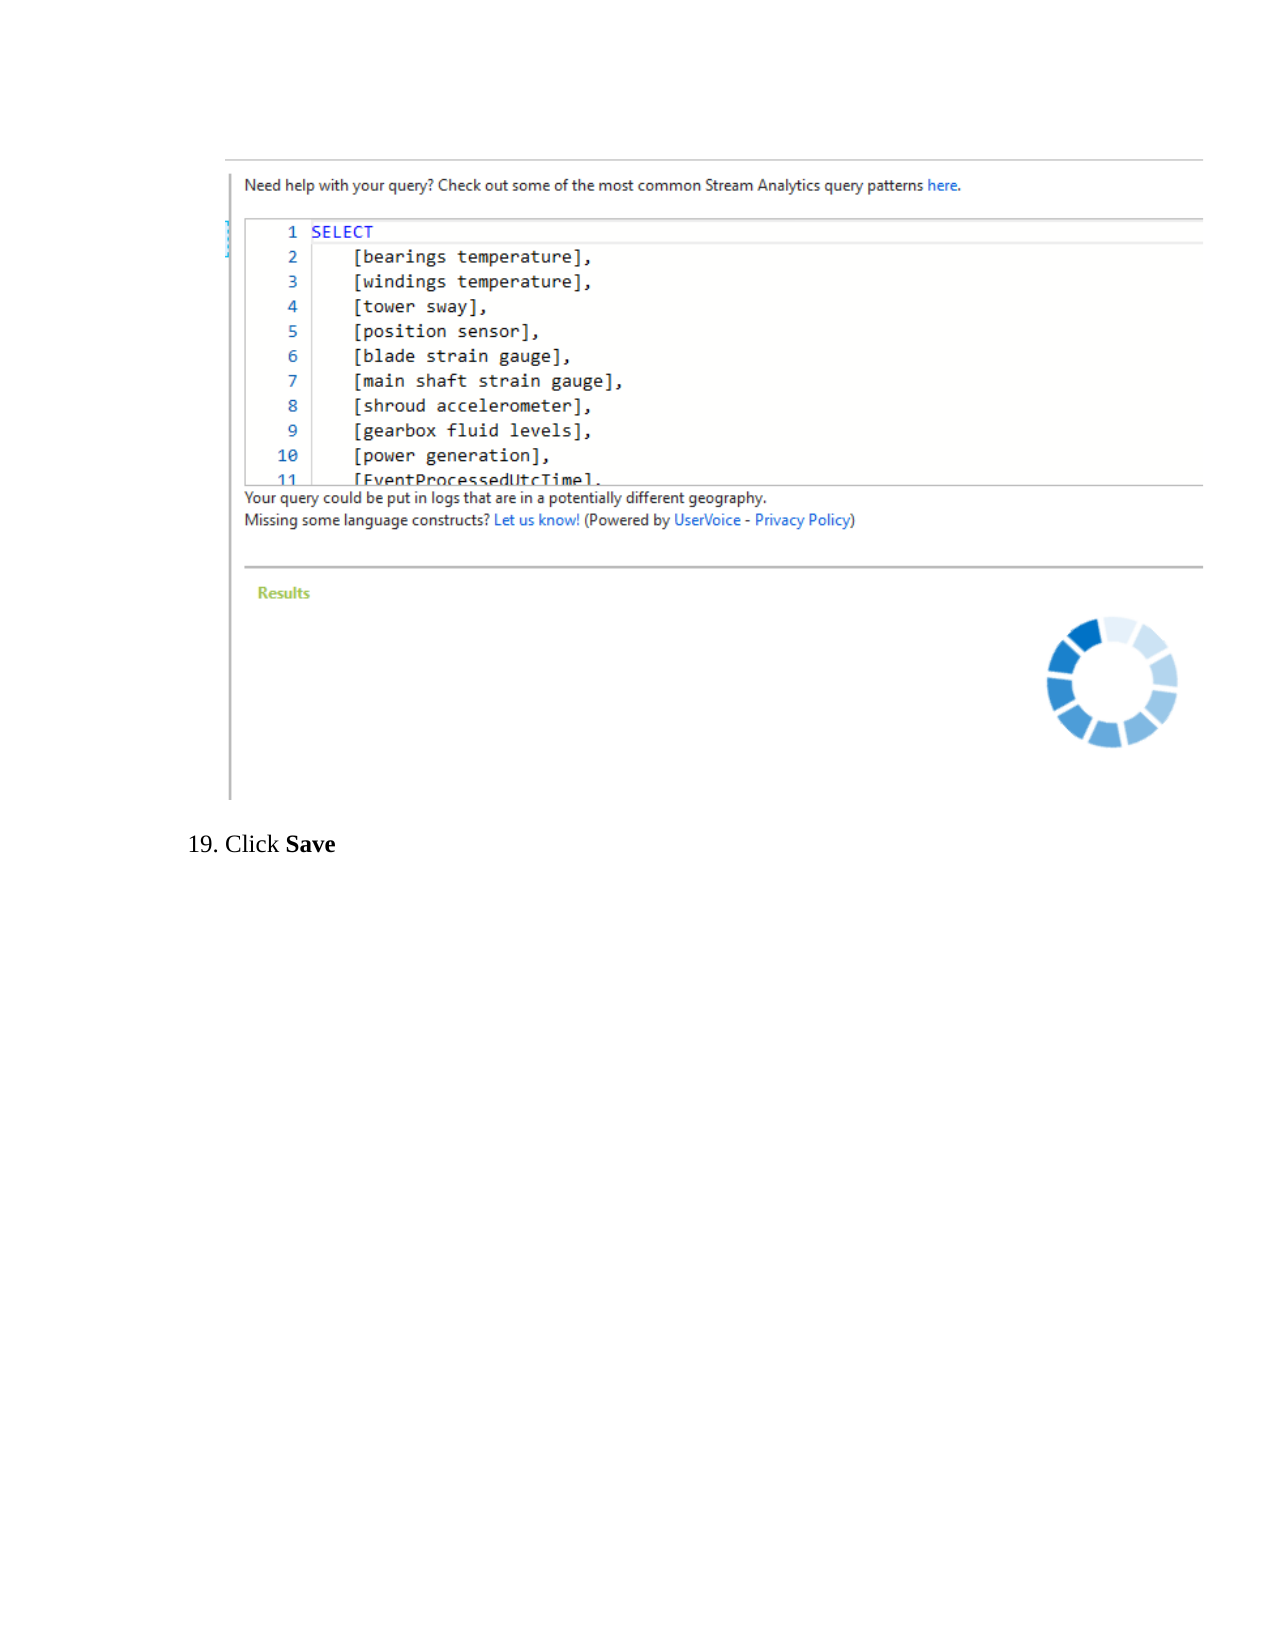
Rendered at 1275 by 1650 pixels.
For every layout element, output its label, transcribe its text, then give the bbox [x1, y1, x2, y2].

list Click Save [187, 829, 1125, 857]
picture [225, 150, 1204, 800]
